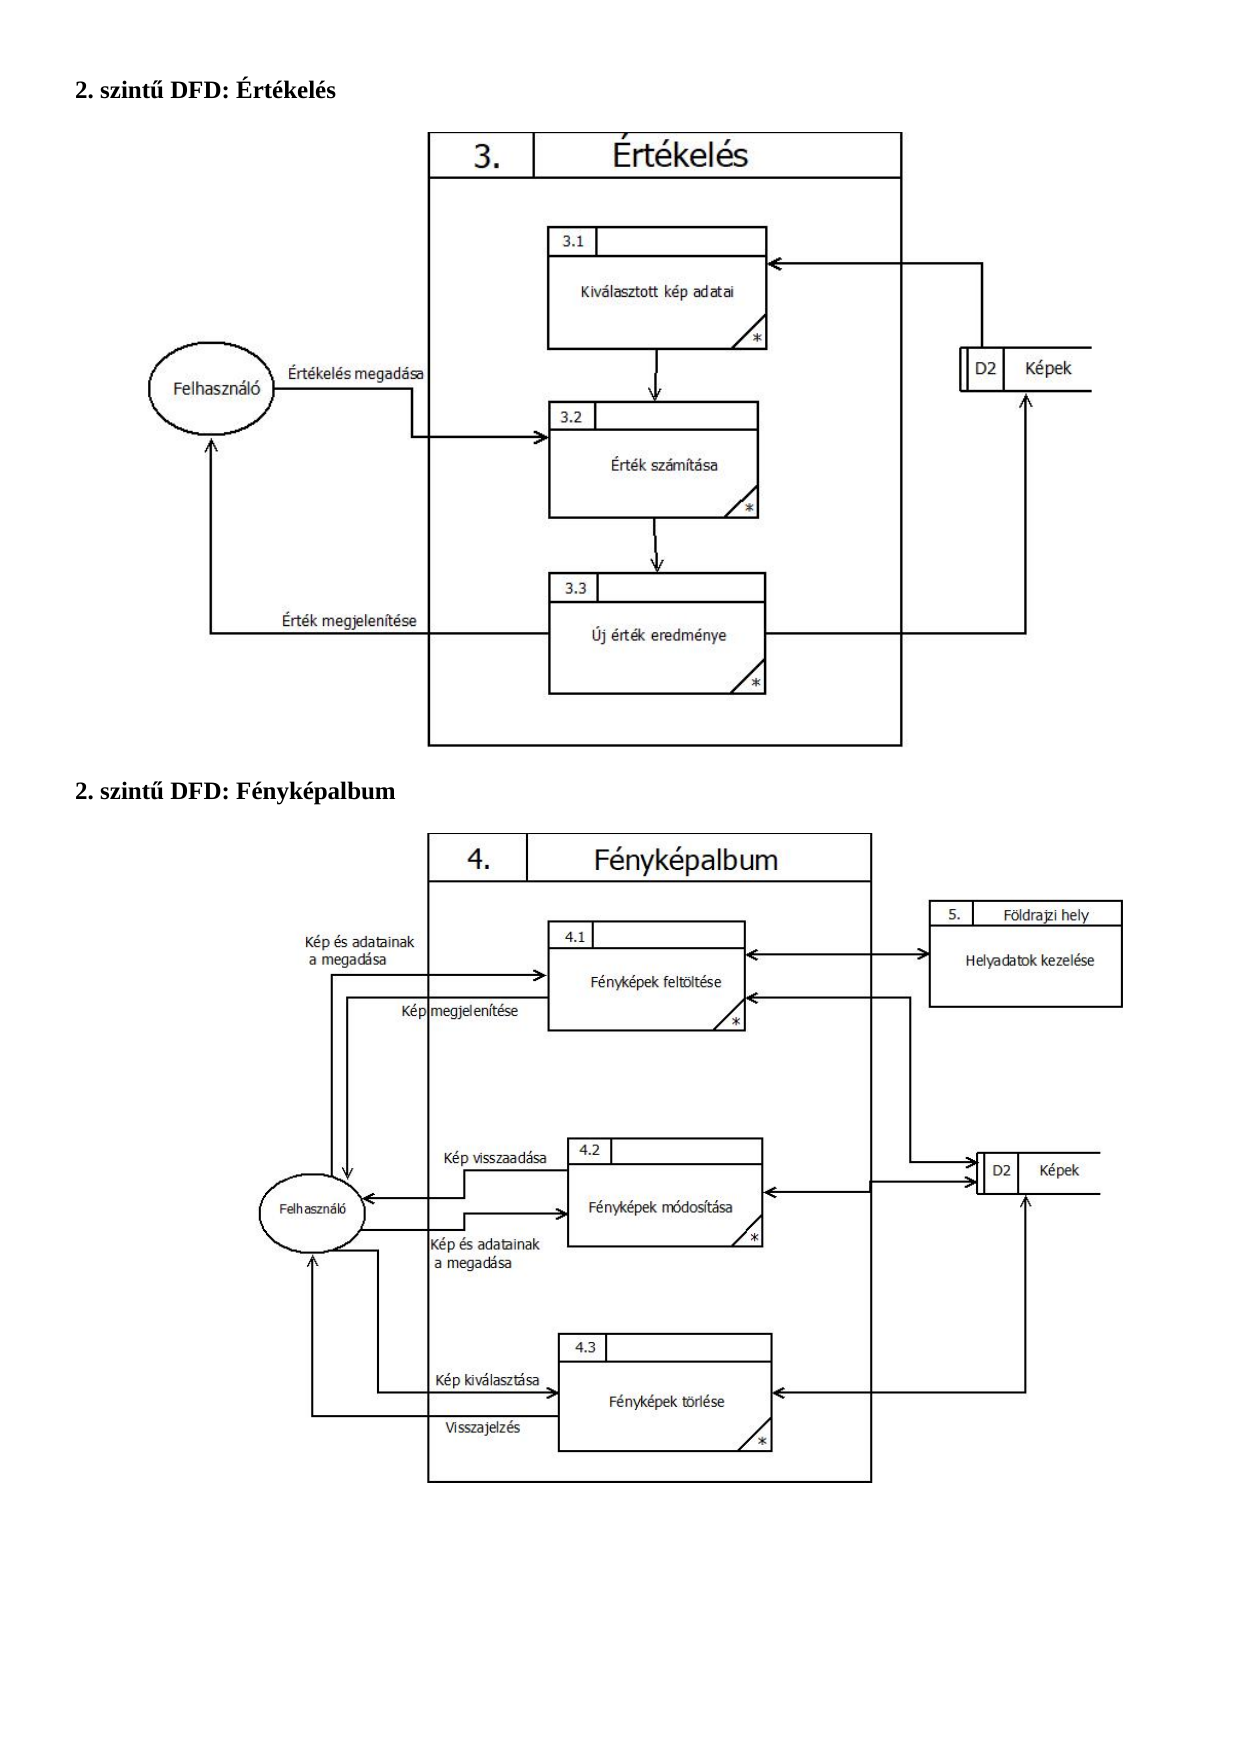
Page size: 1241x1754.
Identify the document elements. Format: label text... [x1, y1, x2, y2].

text 2. szintű DFD: Fényképalbum [75, 776, 1165, 805]
text 2. szintű DFD: Értékelés [75, 75, 1165, 104]
picture [147, 132, 1093, 748]
picture [117, 833, 1124, 1483]
